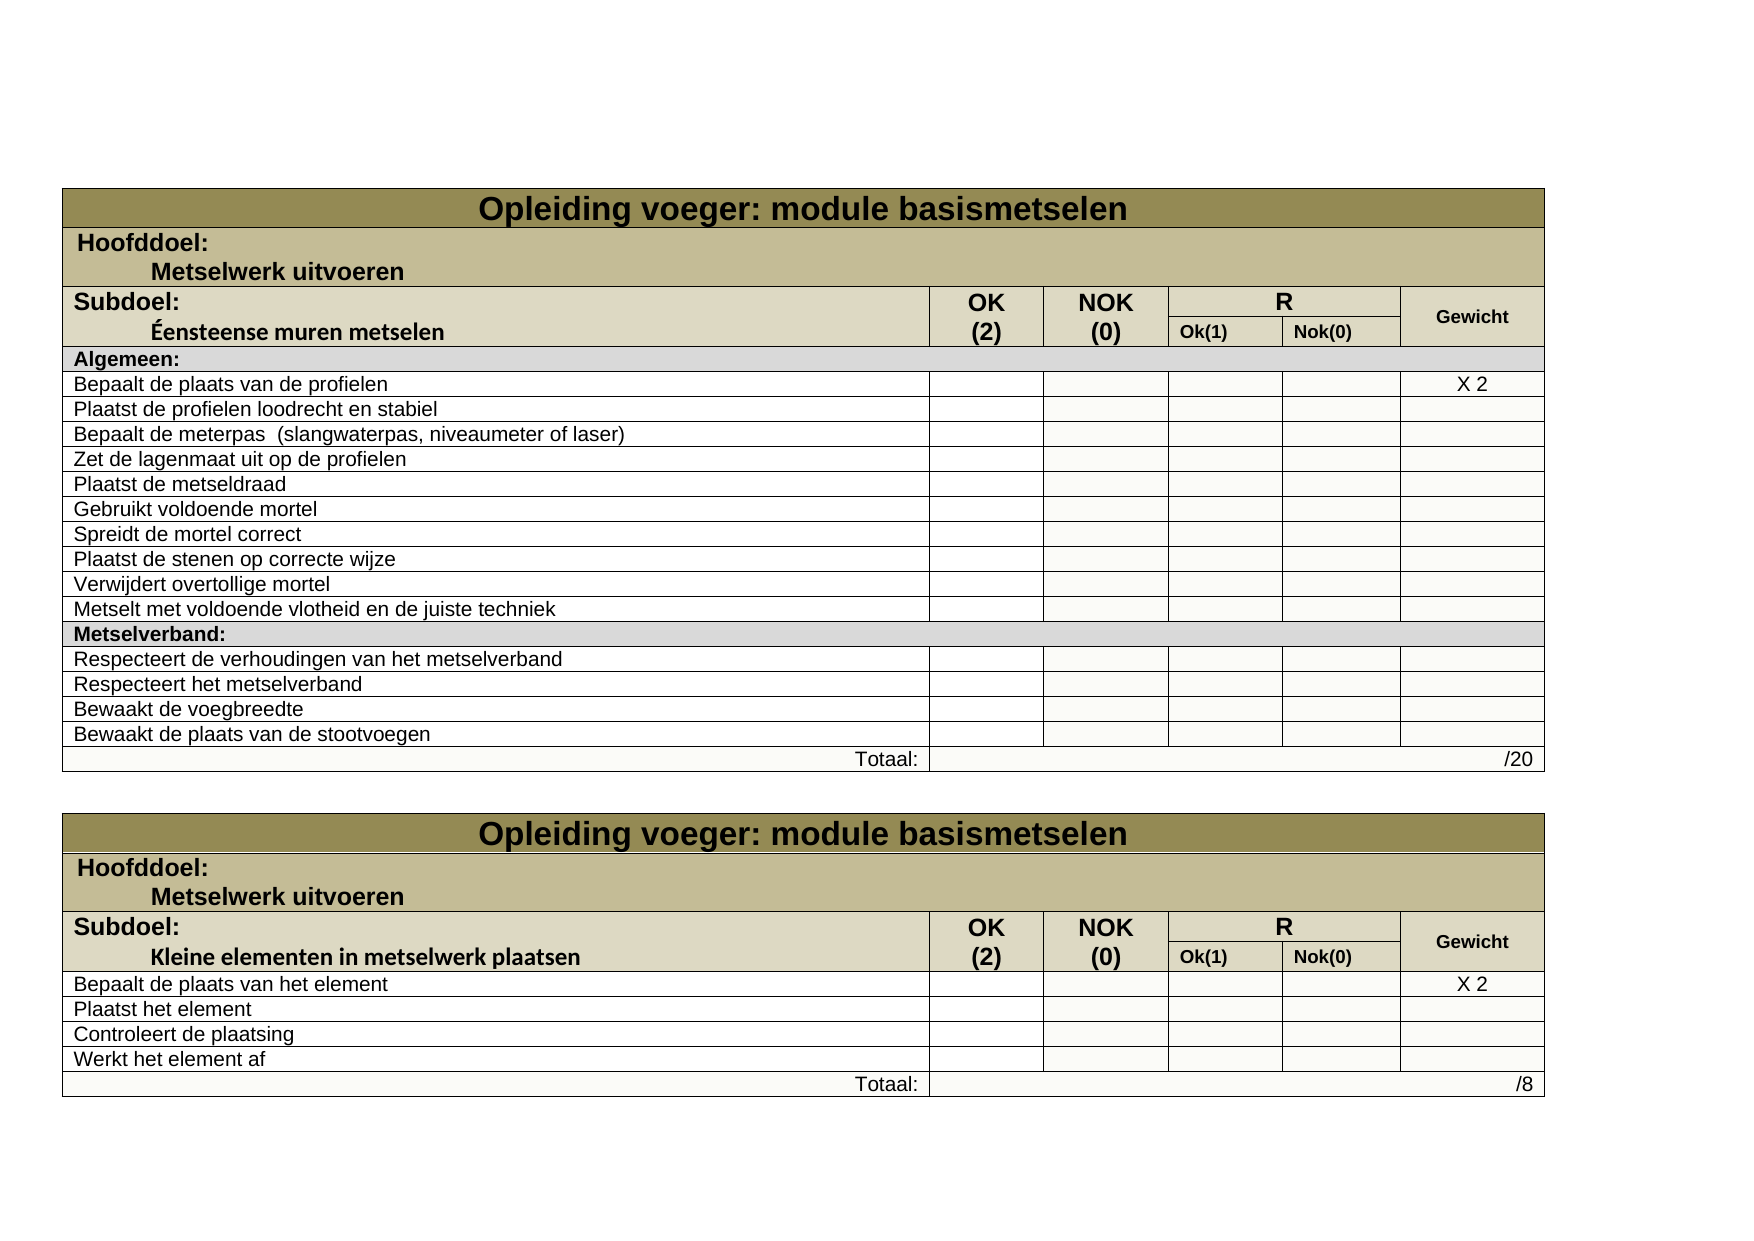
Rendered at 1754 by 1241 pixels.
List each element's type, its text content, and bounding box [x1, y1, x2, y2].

table_cell [1283, 472, 1400, 496]
table_cell [1283, 447, 1400, 471]
table_cell [1044, 997, 1168, 1021]
table_cell Zet de lagenmaat uit op de profielen [63, 447, 929, 471]
table_cell Nok(0) [1283, 942, 1400, 971]
table_cell Hoofddoel: Metselwerk uitvoeren [63, 854, 1544, 911]
table_cell Respecteert het metselverband [63, 672, 929, 696]
table_cell [930, 522, 1043, 546]
table_cell [1169, 522, 1282, 546]
table_cell [1169, 672, 1282, 696]
table_cell [1169, 1022, 1282, 1046]
table_cell [930, 422, 1043, 446]
table_cell [1169, 447, 1282, 471]
table_cell OK (2) [930, 287, 1043, 346]
table_cell [1401, 1047, 1544, 1071]
table_cell [1401, 597, 1544, 621]
table_cell [1283, 522, 1400, 546]
table_cell [930, 697, 1043, 721]
table_cell [1044, 972, 1168, 996]
table_cell OK (2) [930, 912, 1043, 971]
table_cell [1044, 372, 1168, 396]
table_cell [1283, 647, 1400, 671]
table_cell [930, 472, 1043, 496]
table_cell Controleert de plaatsing [63, 1022, 929, 1046]
table_cell [930, 997, 1043, 1021]
table_cell [1283, 372, 1400, 396]
table_cell Bepaalt de plaats van het element [63, 972, 929, 996]
table_cell [930, 597, 1043, 621]
table_cell NOK (0) [1044, 912, 1168, 971]
table_cell [1283, 722, 1400, 746]
table_cell X 2 [1401, 972, 1544, 996]
table_cell [1401, 397, 1544, 421]
table_cell Nok(0) [1283, 317, 1400, 346]
table_cell [1169, 722, 1282, 746]
table_cell [1283, 1022, 1400, 1046]
table_cell Metselt met voldoende vlotheid en de juiste techniek [63, 597, 929, 621]
table_cell [930, 672, 1043, 696]
table_cell R [1169, 287, 1400, 316]
table_cell [1401, 547, 1544, 571]
table_cell Plaatst de profielen loodrecht en stabiel [63, 397, 929, 421]
table_cell Hoofddoel: Metselwerk uitvoeren [63, 228, 1544, 286]
table_cell [1283, 597, 1400, 621]
table_cell [1283, 422, 1400, 446]
table_cell Bewaakt de plaats van de stootvoegen [63, 722, 929, 746]
table_cell [1169, 697, 1282, 721]
table_cell [1283, 1047, 1400, 1071]
table_cell [1044, 1047, 1168, 1071]
table_cell /8 [930, 1072, 1544, 1096]
table_cell [1401, 722, 1544, 746]
table_cell Werkt het element af [63, 1047, 929, 1071]
table_cell [930, 647, 1043, 671]
table_cell [1169, 497, 1282, 521]
table_cell [1401, 472, 1544, 496]
table_cell [1044, 1022, 1168, 1046]
table_cell [1283, 997, 1400, 1021]
table_cell [1283, 497, 1400, 521]
table_cell [1169, 472, 1282, 496]
table_cell Bepaalt de plaats van de profielen [63, 372, 929, 396]
table_cell [1169, 972, 1282, 996]
table_cell Plaatst de stenen op correcte wijze [63, 547, 929, 571]
table_cell Totaal: [63, 747, 929, 771]
table_cell Totaal: [63, 1072, 929, 1096]
table_cell [1044, 597, 1168, 621]
table_cell Respecteert de verhoudingen van het metselverband [63, 647, 929, 671]
table_cell [930, 397, 1043, 421]
table_cell [1169, 1047, 1282, 1071]
table_cell [1401, 997, 1544, 1021]
table_header Opleiding voeger: module basismetselen [63, 814, 1544, 852]
table_cell [930, 447, 1043, 471]
table_cell [1401, 447, 1544, 471]
table_cell [930, 972, 1043, 996]
table_cell [1044, 547, 1168, 571]
table_cell Plaatst het element [63, 997, 929, 1021]
table_cell Subdoel: Kleine elementen in metselwerk plaatsen [63, 912, 929, 971]
table_cell R [1169, 912, 1400, 941]
table_cell [1283, 972, 1400, 996]
table_cell [1401, 647, 1544, 671]
table_cell [1401, 522, 1544, 546]
table_cell [1401, 672, 1544, 696]
table_cell [930, 547, 1043, 571]
table_cell /20 [930, 747, 1544, 771]
table_cell [1283, 672, 1400, 696]
table_cell [1283, 547, 1400, 571]
table_cell [1169, 997, 1282, 1021]
table_cell Verwijdert overtollige mortel [63, 572, 929, 596]
table_header Opleiding voeger: module basismetselen [63, 189, 1544, 227]
table_cell Ok(1) [1169, 317, 1282, 346]
table_cell [1169, 372, 1282, 396]
table_cell [1283, 572, 1400, 596]
table_cell [1401, 422, 1544, 446]
table_cell [930, 1047, 1043, 1071]
table_cell Bepaalt de meterpas (slangwaterpas, niveaumeter of laser) [63, 422, 929, 446]
table_cell X 2 [1401, 372, 1544, 396]
table_cell [1044, 647, 1168, 671]
table_cell Gewicht [1401, 912, 1544, 971]
table_cell Metselverband: [63, 622, 1544, 646]
table_cell [1283, 397, 1400, 421]
table_cell [1169, 422, 1282, 446]
table_cell NOK (0) [1044, 287, 1168, 346]
table_cell [1169, 647, 1282, 671]
table_cell [1283, 697, 1400, 721]
table_cell [1044, 522, 1168, 546]
table_cell [1169, 597, 1282, 621]
table_cell [1044, 422, 1168, 446]
table_cell [1044, 447, 1168, 471]
table_cell [1401, 572, 1544, 596]
table_cell [1044, 672, 1168, 696]
table_cell [1169, 547, 1282, 571]
table_cell [1044, 472, 1168, 496]
table_cell [930, 572, 1043, 596]
table_cell [930, 1022, 1043, 1046]
table_cell Bewaakt de voegbreedte [63, 697, 929, 721]
table_cell [1044, 397, 1168, 421]
table_cell Plaatst de metseldraad [63, 472, 929, 496]
table_cell [1044, 497, 1168, 521]
table_cell [1401, 497, 1544, 521]
table_cell Subdoel: Éensteense muren metselen [63, 287, 929, 346]
table_cell [1169, 572, 1282, 596]
table_cell [1044, 697, 1168, 721]
table_cell [930, 497, 1043, 521]
table_cell [1044, 722, 1168, 746]
table_cell [1044, 572, 1168, 596]
table_cell Gebruikt voldoende mortel [63, 497, 929, 521]
table_cell [1169, 397, 1282, 421]
table_cell [930, 372, 1043, 396]
table_cell [1401, 1022, 1544, 1046]
table_cell Gewicht [1401, 287, 1544, 346]
table_cell [930, 722, 1043, 746]
table_cell [1401, 697, 1544, 721]
table_cell Spreidt de mortel correct [63, 522, 929, 546]
table_cell Ok(1) [1169, 942, 1282, 971]
table_cell Algemeen: [63, 347, 1544, 371]
